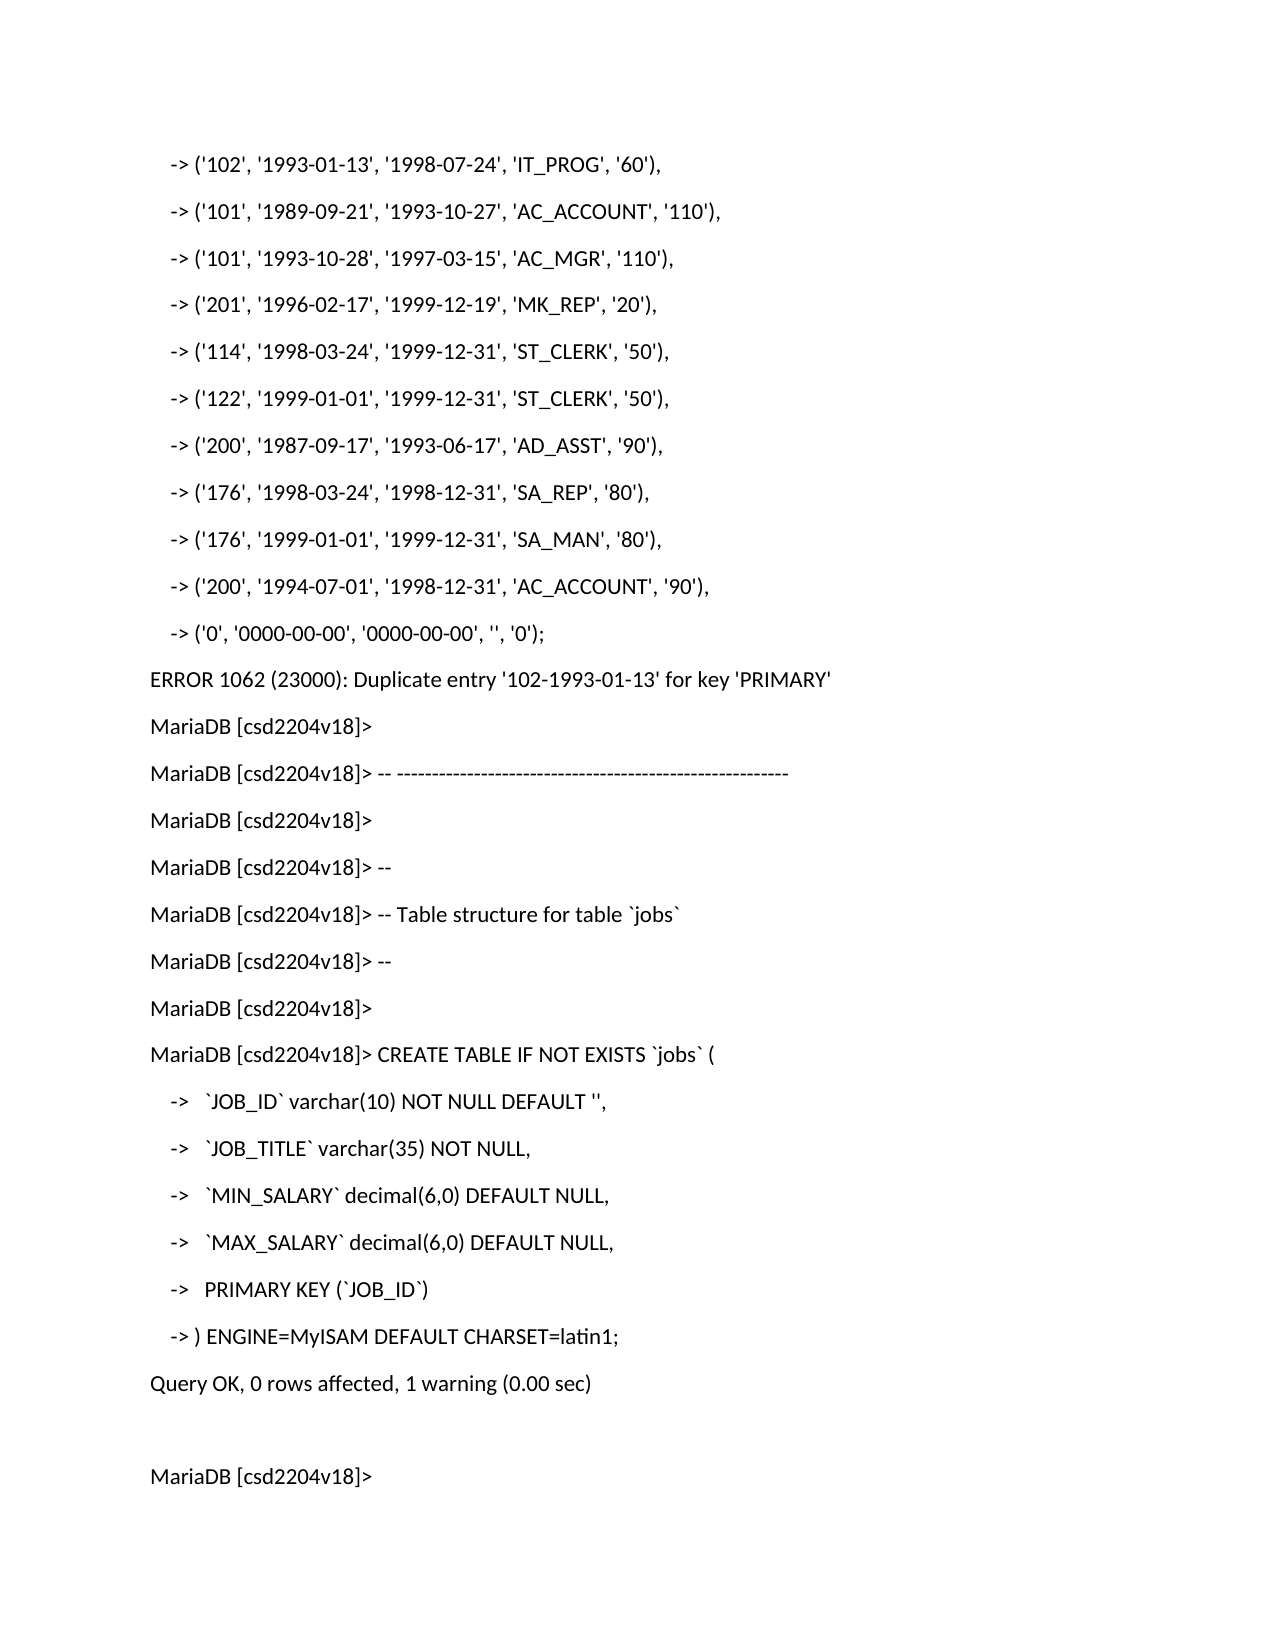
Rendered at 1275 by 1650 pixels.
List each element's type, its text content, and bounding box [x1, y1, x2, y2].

text -> ('122', '1999-01-01', '1999-12-31', 'ST_CLERK', '50'), [150, 384, 1125, 412]
text -> `JOB_ID` varchar(10) NOT NULL DEFAULT '', [150, 1087, 1125, 1116]
text MariaDB [csd2204v18]> [150, 712, 1125, 741]
text -> ('200', '1987-09-17', '1993-06-17', 'AD_ASST', '90'), [150, 431, 1125, 459]
text MariaDB [csd2204v18]> -- Table structure for table `jobs` [150, 900, 1125, 928]
text -> ('176', '1999-01-01', '1999-12-31', 'SA_MAN', '80'), [150, 525, 1125, 553]
text -> ('200', '1994-07-01', '1998-12-31', 'AC_ACCOUNT', '90'), [150, 572, 1125, 600]
text MariaDB [csd2204v18]> [150, 1462, 1125, 1491]
text MariaDB [csd2204v18]> -- [150, 947, 1125, 975]
text -> ('101', '1989-09-21', '1993-10-27', 'AC_ACCOUNT', '110'), [150, 197, 1125, 225]
text -> ) ENGINE=MyISAM DEFAULT CHARSET=latin1; [150, 1322, 1125, 1350]
text MariaDB [csd2204v18]> [150, 806, 1125, 834]
text -> ('114', '1998-03-24', '1999-12-31', 'ST_CLERK', '50'), [150, 337, 1125, 366]
text MariaDB [csd2204v18]> -- -------------------------------------------------------- [150, 759, 1125, 787]
text MariaDB [csd2204v18]> CREATE TABLE IF NOT EXISTS `jobs` ( [150, 1041, 1125, 1069]
text -> ('0', '0000-00-00', '0000-00-00', '', '0'); [150, 619, 1125, 647]
text MariaDB [csd2204v18]> [150, 994, 1125, 1022]
text -> ('201', '1996-02-17', '1999-12-19', 'MK_REP', '20'), [150, 291, 1125, 319]
text MariaDB [csd2204v18]> -- [150, 853, 1125, 881]
text -> PRIMARY KEY (`JOB_ID`) [150, 1275, 1125, 1303]
text -> ('101', '1993-10-28', '1997-03-15', 'AC_MGR', '110'), [150, 244, 1125, 272]
text Query OK, 0 rows affected, 1 warning (0.00 sec) [150, 1369, 1125, 1397]
text -> ('176', '1998-03-24', '1998-12-31', 'SA_REP', '80'), [150, 478, 1125, 506]
text -> `JOB_TITLE` varchar(35) NOT NULL, [150, 1134, 1125, 1162]
text -> `MIN_SALARY` decimal(6,0) DEFAULT NULL, [150, 1181, 1125, 1209]
text -> `MAX_SALARY` decimal(6,0) DEFAULT NULL, [150, 1228, 1125, 1256]
text -> ('102', '1993-01-13', '1998-07-24', 'IT_PROG', '60'), [150, 150, 1125, 178]
text ERROR 1062 (23000): Duplicate entry '102-1993-01-13' for key 'PRIMARY' [150, 666, 1125, 694]
